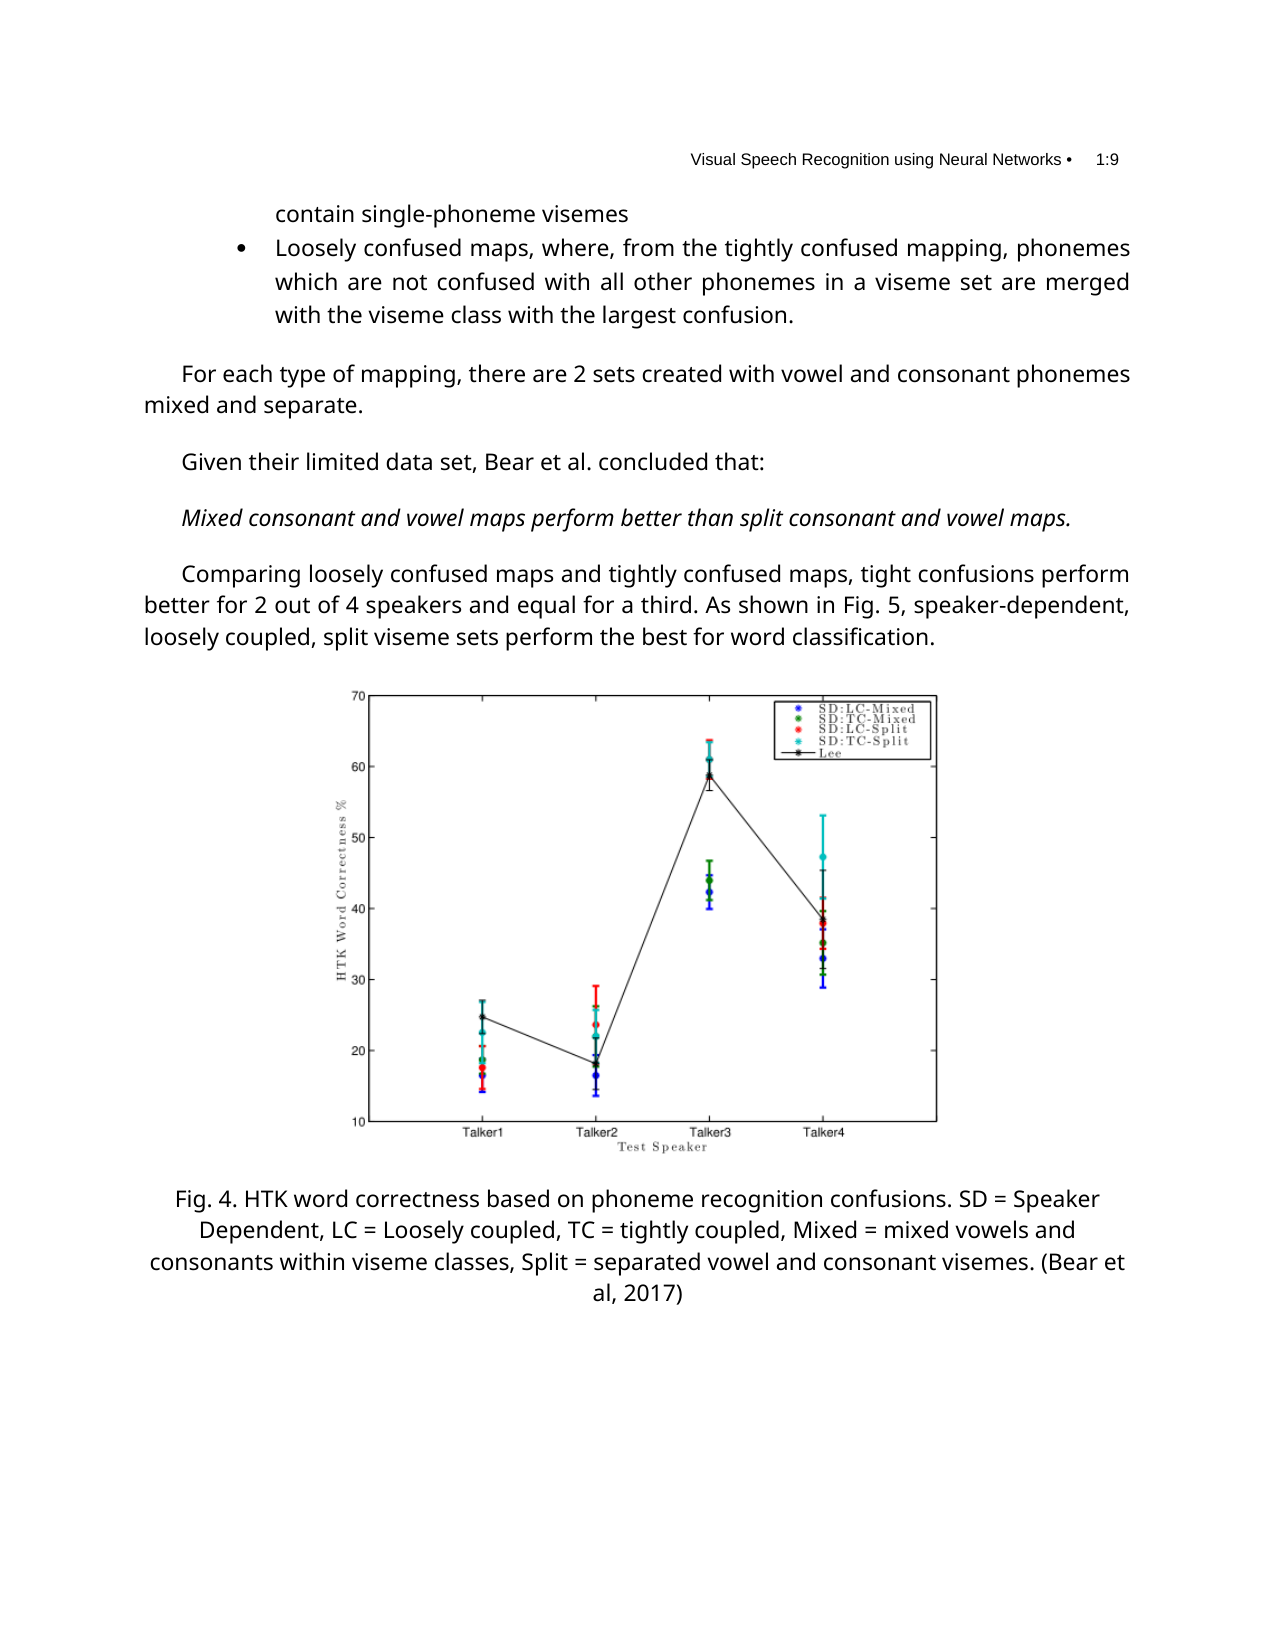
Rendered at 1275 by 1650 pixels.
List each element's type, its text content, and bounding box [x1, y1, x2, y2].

picture [328, 676, 947, 1158]
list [237, 198, 1131, 229]
text Fig. 4. HTK word correctness based on phoneme recognition confusions. SD = Speaker Dependent, LC = Loosely coupled, TC = tightly coupled, Mixed = mixed vowels and consonants within viseme classes, Split = separated vowel and consonant visemes. (Bear et al, 2017) [144, 1183, 1131, 1308]
text Given their limited data set, Bear et al. concluded that: [144, 445, 1131, 477]
text For each type of mapping, there are 2 sets created with vowel and consonant phonemes mixed and separate. [144, 358, 1131, 420]
list Loosely confused maps, where, from the tightly confused mapping, phonemes which are not confused with all other phonemes in a viseme set are merged with the viseme class with the largest confusion. [237, 232, 1131, 330]
text Mixed consonant and vowel maps perform better than split consonant and vowel maps. [144, 502, 1131, 533]
text Comparing loosely confused maps and tightly confused maps, tight confusions perform better for 2 out of 4 speakers and equal for a third. As shown in Fig. 5, speaker-dependent, loosely coupled, split viseme sets perform the best for word classification. [144, 558, 1131, 652]
